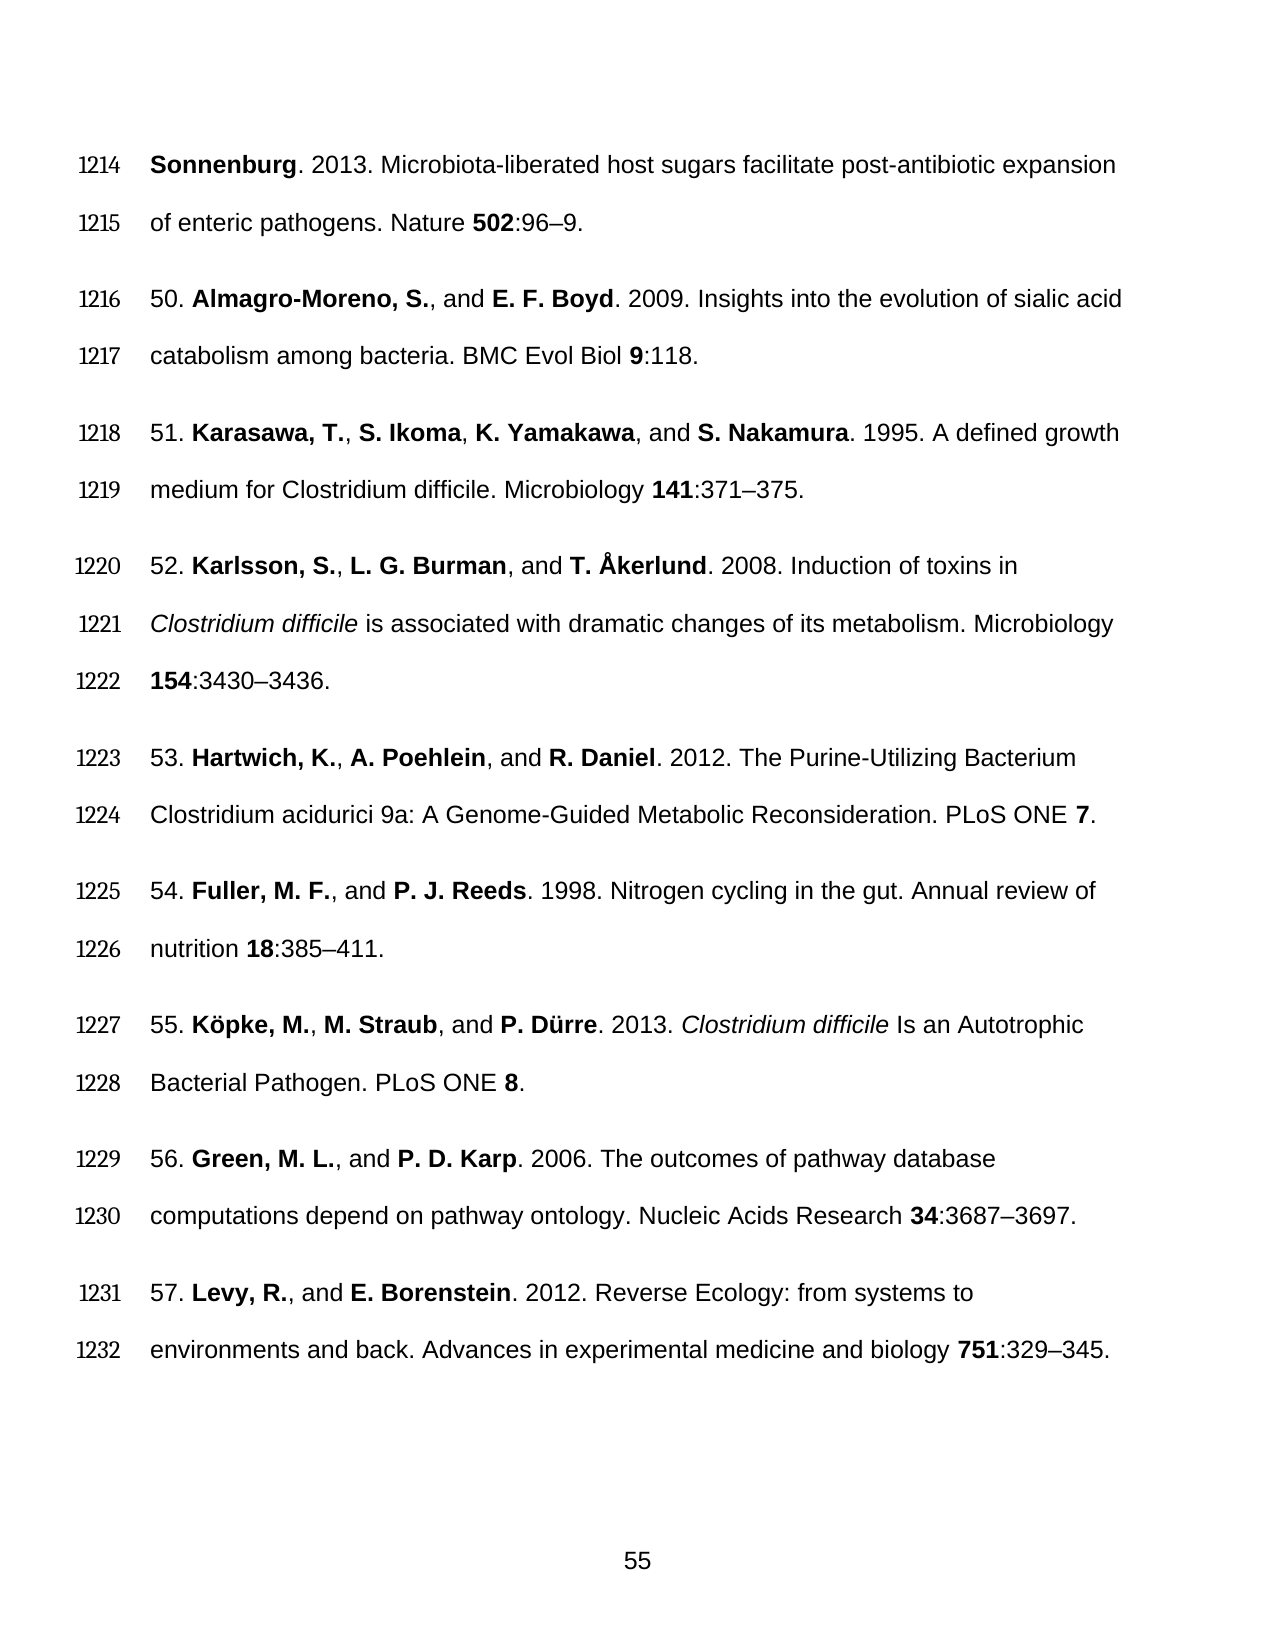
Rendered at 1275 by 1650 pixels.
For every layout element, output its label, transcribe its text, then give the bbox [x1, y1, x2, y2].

text 53. Hartwich, K., A. Poehlein, and R. Daniel. 2012. The Purine-Utilizing Bacterium Clostridium acidurici 9a: A Genome-Guided Metabolic Reconsideration. PLoS ONE 7. [150, 742, 1125, 829]
text 50. Almagro-Moreno, S., and E. F. Boyd. 2009. Insights into the evolution of sialic acid catabolism among bacteria. BMC Evol Biol 9:118. [150, 284, 1125, 370]
text 54. Fuller, M. F., and P. J. Reeds. 1998. Nitrogen cycling in the gut. Annual review of nutrition 18:385–411. [150, 876, 1125, 962]
text 55. Köpke, M., M. Straub, and P. Dürre. 2013. Clostridium difficile Is an Autotrophic Bacterial Pathogen. PLoS ONE 8. [150, 1010, 1125, 1096]
text 52. Karlsson, S., L. G. Burman, and T. Åkerlund. 2008. Induction of toxins in Clostridium difficile is associated with dramatic changes of its metabolism. Microbiology 154:3430–3436. [150, 551, 1125, 695]
text 51. Karasawa, T., S. Ikoma, K. Yamakawa, and S. Nakamura. 1995. A defined growth medium for Clostridium difficile. Microbiology 141:371–375. [150, 417, 1125, 504]
